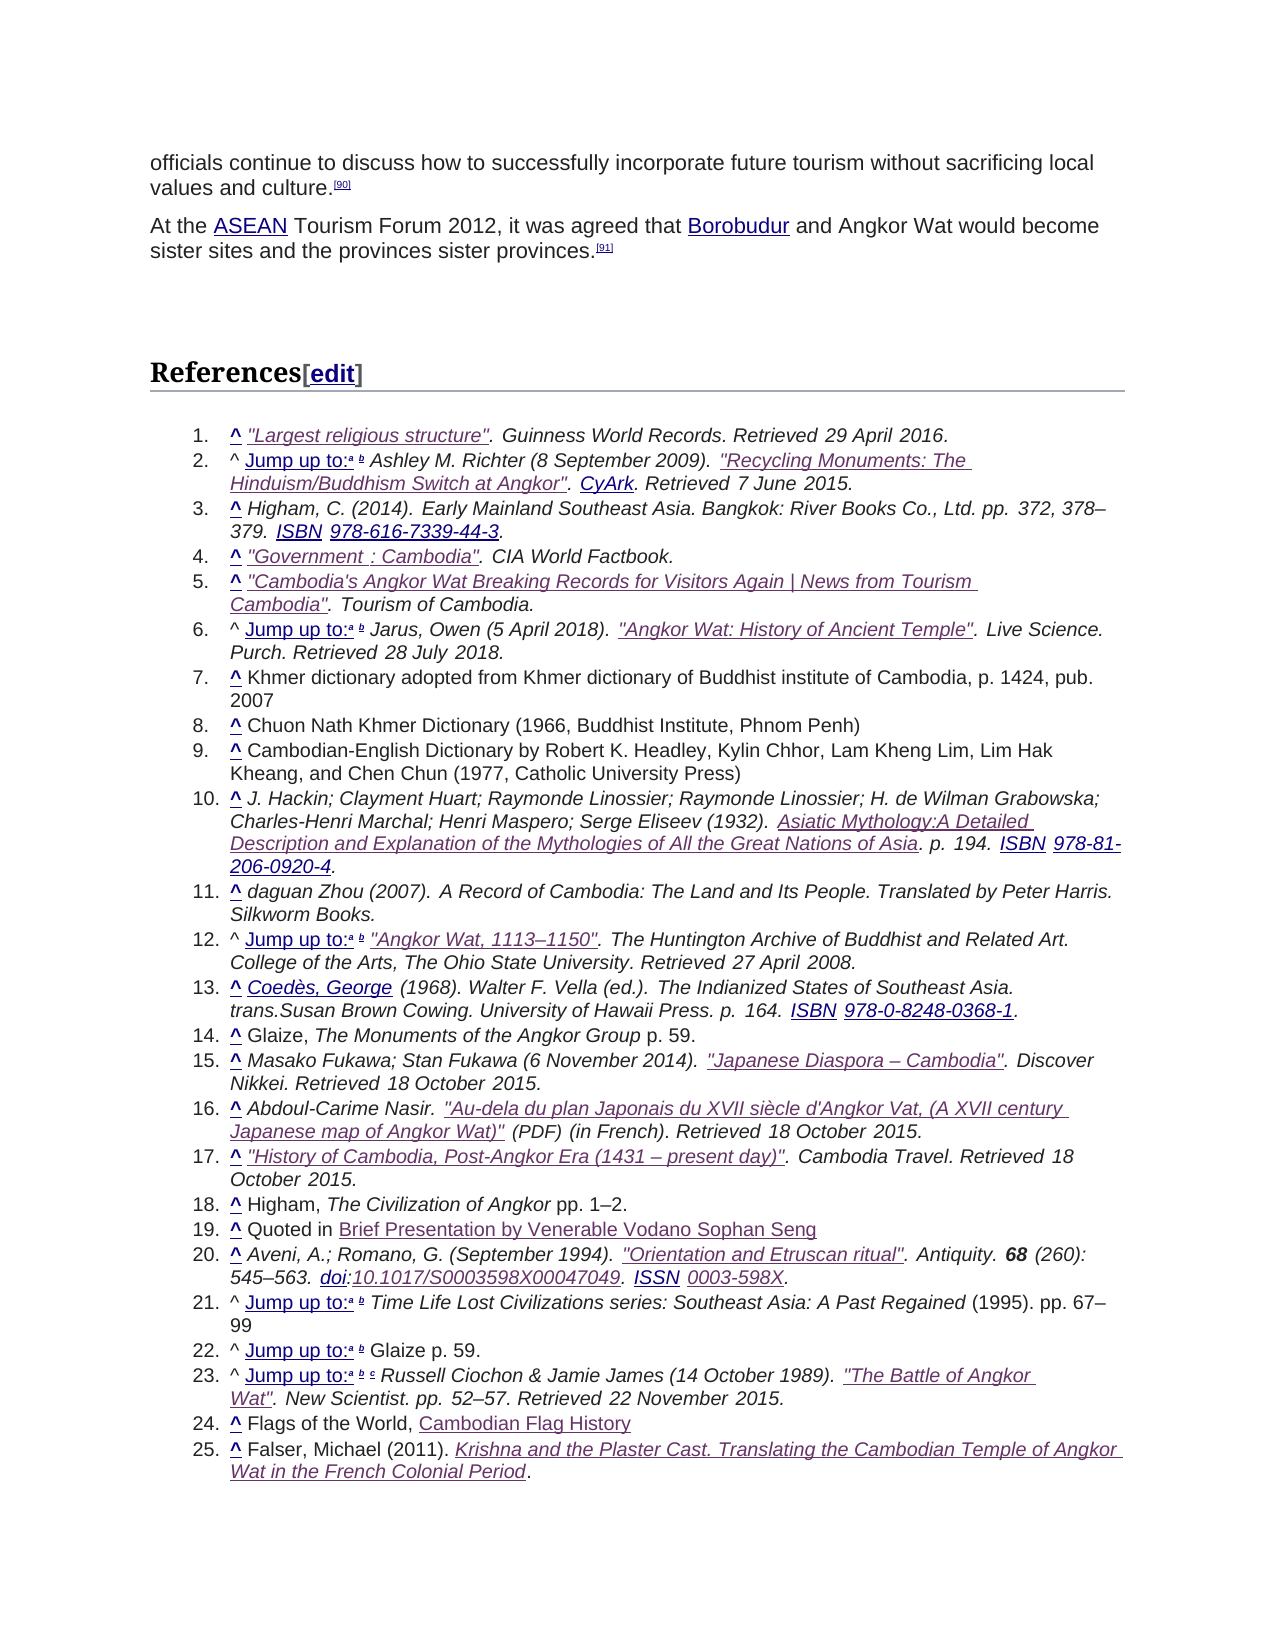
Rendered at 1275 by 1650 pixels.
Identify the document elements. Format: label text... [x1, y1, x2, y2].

list ^ Khmer dictionary adopted from Khmer dictionary of Buddhist institute of Cambodia, p. 1424, pub. 2007 [192, 666, 1125, 711]
list ^ "Largest religious structure". Guinness World Records. Retrieved 29 April 2016. [192, 424, 1125, 446]
list ^ Cambodian-English Dictionary by Robert K. Headley, Kylin Chhor, Lam Kheng Lim, Lim Hak Kheang, and Chen Chun (1977, Catholic University Press) [192, 739, 1125, 784]
list ^ "History of Cambodia, Post-Angkor Era (1431 – present day)". Cambodia Travel. Retrieved 18 October 2015. [192, 1145, 1125, 1190]
list ^ Chuon Nath Khmer Dictionary (1966, Buddhist Institute, Phnom Penh) [192, 714, 1125, 736]
list ^ Aveni, A.; Romano, G. (September 1994). "Orientation and Etruscan ritual". Antiquity. 68 (260): 545–563. doi:10.1017/S0003598X00047049. ISSN 0003-598X. [192, 1243, 1125, 1289]
list ^ Quoted in Brief Presentation by Venerable Vodano Sophan Seng [192, 1218, 1125, 1241]
list ^ Higham, C. (2014). Early Mainland Southeast Asia. Bangkok: River Books Co., Ltd. pp. 372, 378–379. ISBN 978-616-7339-44-3. [192, 497, 1125, 542]
list ^ Masako Fukawa; Stan Fukawa (6 November 2014). "Japanese Diaspora – Cambodia". Discover Nikkei. Retrieved 18 October 2015. [192, 1049, 1125, 1094]
list ^ Coedès, George (1968). Walter F. Vella (ed.). The Indianized States of Southeast Asia. trans.Susan Brown Cowing. University of Hawaii Press. p. 164. ISBN 978-0-8248-0368-1. [192, 976, 1125, 1021]
list ^ Jump up to:a b Ashley M. Richter (8 September 2009). "Recycling Monuments: The Hinduism/Buddhism Switch at Angkor". CyArk. Retrieved 7 June 2015. [192, 449, 1125, 494]
list ^ J. Hackin; Clayment Huart; Raymonde Linossier; Raymonde Linossier; H. de Wilman Grabowska; Charles-Henri Marchal; Henri Maspero; Serge Eliseev (1932). Asiatic Mythology:A Detailed Description and Explanation of the Mythologies of All the Great Nations of Asia. p. 194. ISBN 978-81-206-0920-4. [192, 787, 1125, 878]
list ^ Jump up to:a b Jarus, Owen (5 April 2018). "Angkor Wat: History of Ancient Temple". Live Science. Purch. Retrieved 28 July 2018. [192, 618, 1125, 663]
list ^ daguan Zhou (2007). A Record of Cambodia: The Land and Its People. Translated by Peter Harris. Silkworm Books. [192, 880, 1125, 926]
list ^ Flags of the World, Cambodian Flag History [192, 1412, 1125, 1435]
list ^ Jump up to:a b "Angkor Wat, 1113–1150". The Huntington Archive of Buddhist and Related Art. College of the Arts, The Ohio State University. Retrieved 27 April 2008. [192, 928, 1125, 973]
list ^ Jump up to:a b Time Life Lost Civilizations series: Southeast Asia: A Past Regained (1995). pp. 67–99 [192, 1291, 1125, 1337]
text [150, 150, 1125, 200]
list ^ "Government : Cambodia". CIA World Factbook. [192, 545, 1125, 567]
text At the ASEAN Tourism Forum 2012, it was agreed that Borobudur and Angkor Wat would become sister sites and the provinces sister provinces.[91] [150, 213, 1125, 263]
subtitle References[edit] [150, 353, 1125, 390]
list ^ Glaize, The Monuments of the Angkor Group p. 59. [192, 1024, 1125, 1047]
list ^ Jump up to:a b c Russell Ciochon & Jamie James (14 October 1989). "The Battle of Angkor Wat". New Scientist. pp. 52–57. Retrieved 22 November 2015. [192, 1364, 1125, 1410]
list ^ Abdoul-Carime Nasir. "Au-dela du plan Japonais du XVII siècle d'Angkor Vat, (A XVII century Japanese map of Angkor Wat)" (PDF) (in French). Retrieved 18 October 2015. [192, 1097, 1125, 1142]
list ^ Falser, Michael (2011). Krishna and the Plaster Cast. Translating the Cambodian Temple of Angkor Wat in the French Colonial Period. [192, 1437, 1125, 1483]
list ^ Higham, The Civilization of Angkor pp. 1–2. [192, 1193, 1125, 1216]
list ^ Jump up to:a b Glaize p. 59. [192, 1339, 1125, 1362]
list ^ "Cambodia's Angkor Wat Breaking Records for Visitors Again | News from Tourism Cambodia". Tourism of Cambodia. [192, 570, 1125, 615]
